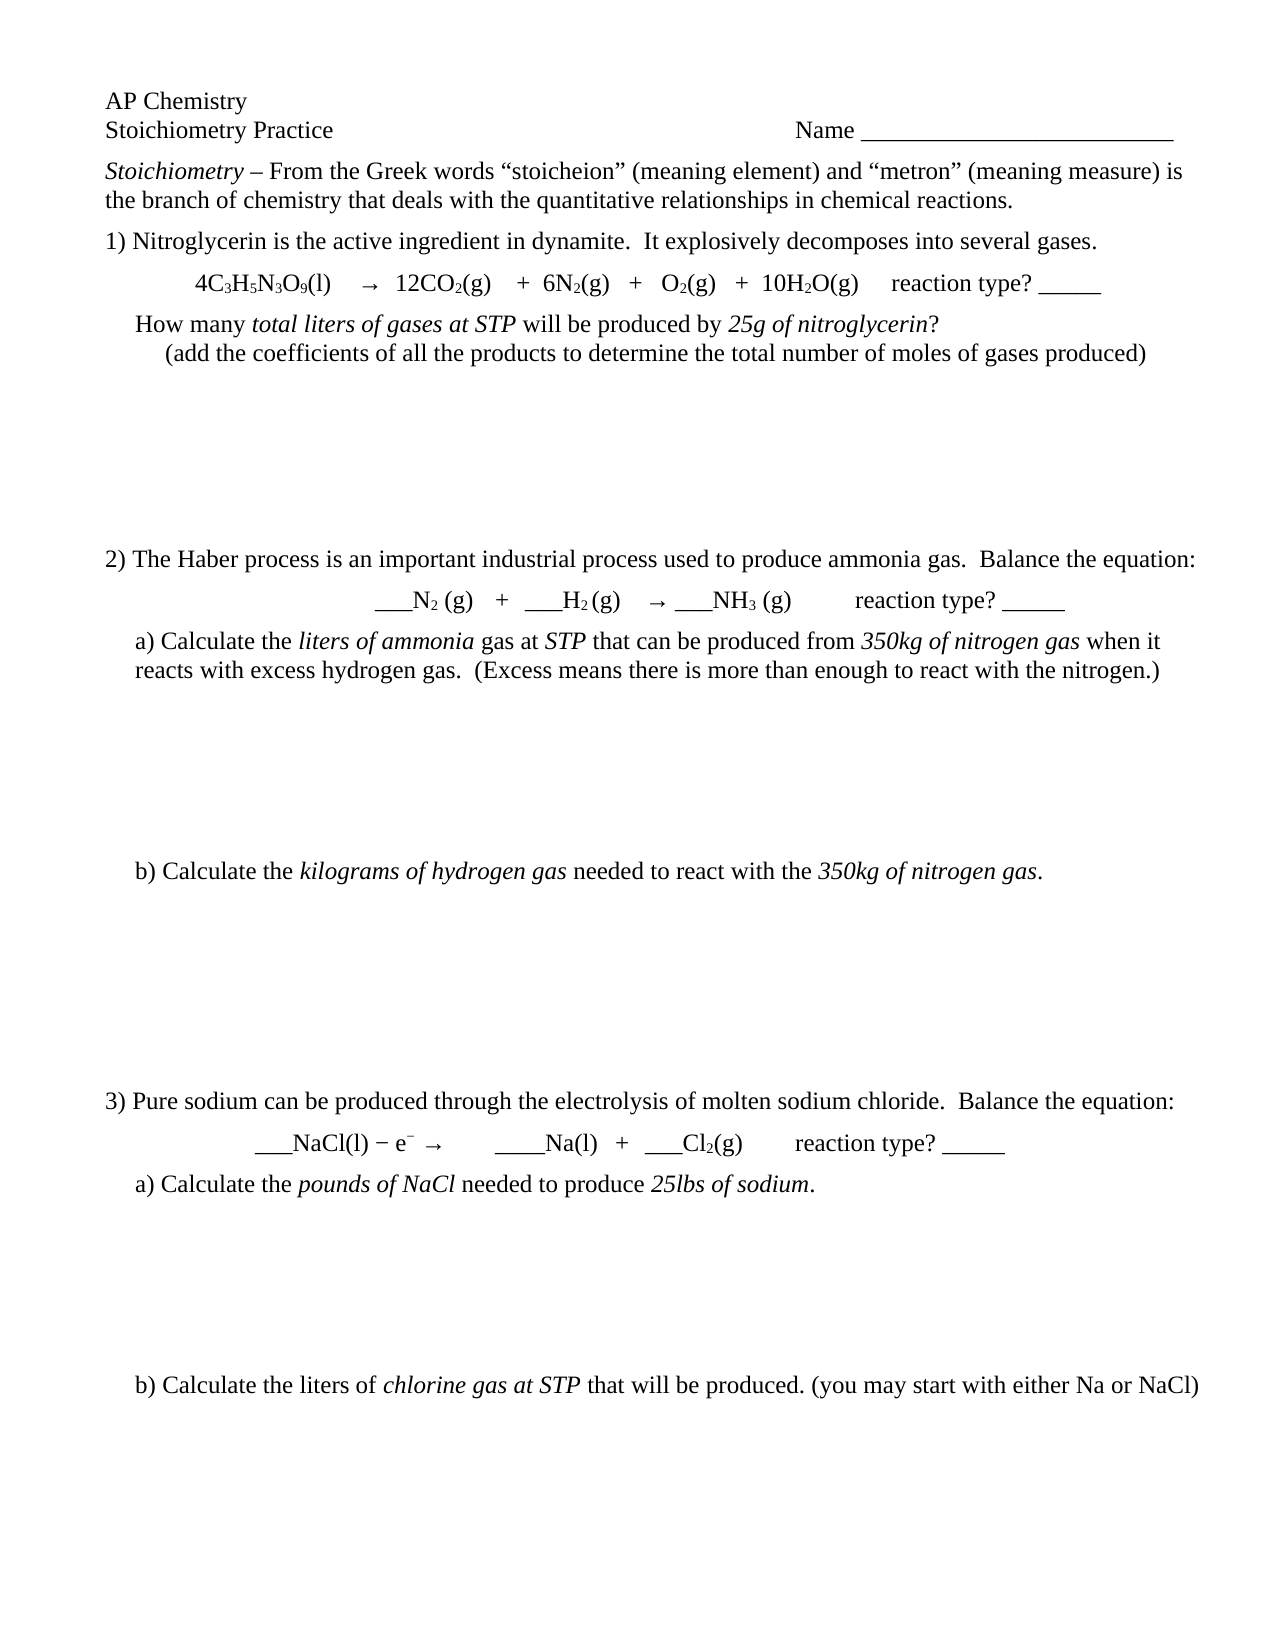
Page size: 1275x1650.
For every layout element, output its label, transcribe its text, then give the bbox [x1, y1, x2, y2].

text 1) Nitroglycerin is the active ingredient in dynamite. It explosively decomposes into several gases. [105, 226, 1215, 255]
text ___NaCl(l) − e− → ____Na(l) + ___Cl2(g) reaction type? _____ [105, 1128, 1215, 1156]
text b) Calculate the liters of chlorine gas at STP that will be produced. (you may start with either Na or NaCl) [105, 1370, 1215, 1399]
text (add the coefficients of all the products to determine the total number of moles of gases produced) [105, 338, 1215, 366]
text How many total liters of gases at STP will be produced by 25g of nitroglycerin? [105, 309, 1215, 338]
text 2) The Haber process is an important industrial process used to produce ammonia gas. Balance the equation: [105, 544, 1215, 573]
text a) Calculate the pounds of NaCl needed to produce 25lbs of sodium. [105, 1169, 1215, 1198]
text AP Chemistry [105, 86, 1215, 115]
text Stoichiometry Practice Name _________________________ [105, 115, 1215, 144]
text 3) Pure sodium can be produced through the electrolysis of molten sodium chloride. Balance the equation: [105, 1086, 1215, 1115]
text ___N2 (g) + ___H2 (g) → ___NH3 (g) reaction type? _____ [105, 585, 1215, 614]
text a) Calculate the liters of ammonia gas at STP that can be produced from 350kg of nitrogen gas when it reacts with excess hydrogen gas. (Excess means there is more than enough to react with the nitrogen.) [105, 626, 1215, 684]
text 4C3H5N3O9(l) → 12CO2(g) + 6N2(g) + O2(g) + 10H2O(g) reaction type? _____ [105, 268, 1215, 296]
text b) Calculate the kilograms of hydrogen gas needed to react with the 350kg of nitrogen gas. [105, 856, 1215, 885]
text Stoichiometry – From the Greek words “stoicheion” (meaning element) and “metron” (meaning measure) is the branch of chemistry that deals with the quantitative relationships in chemical reactions. [105, 156, 1215, 214]
